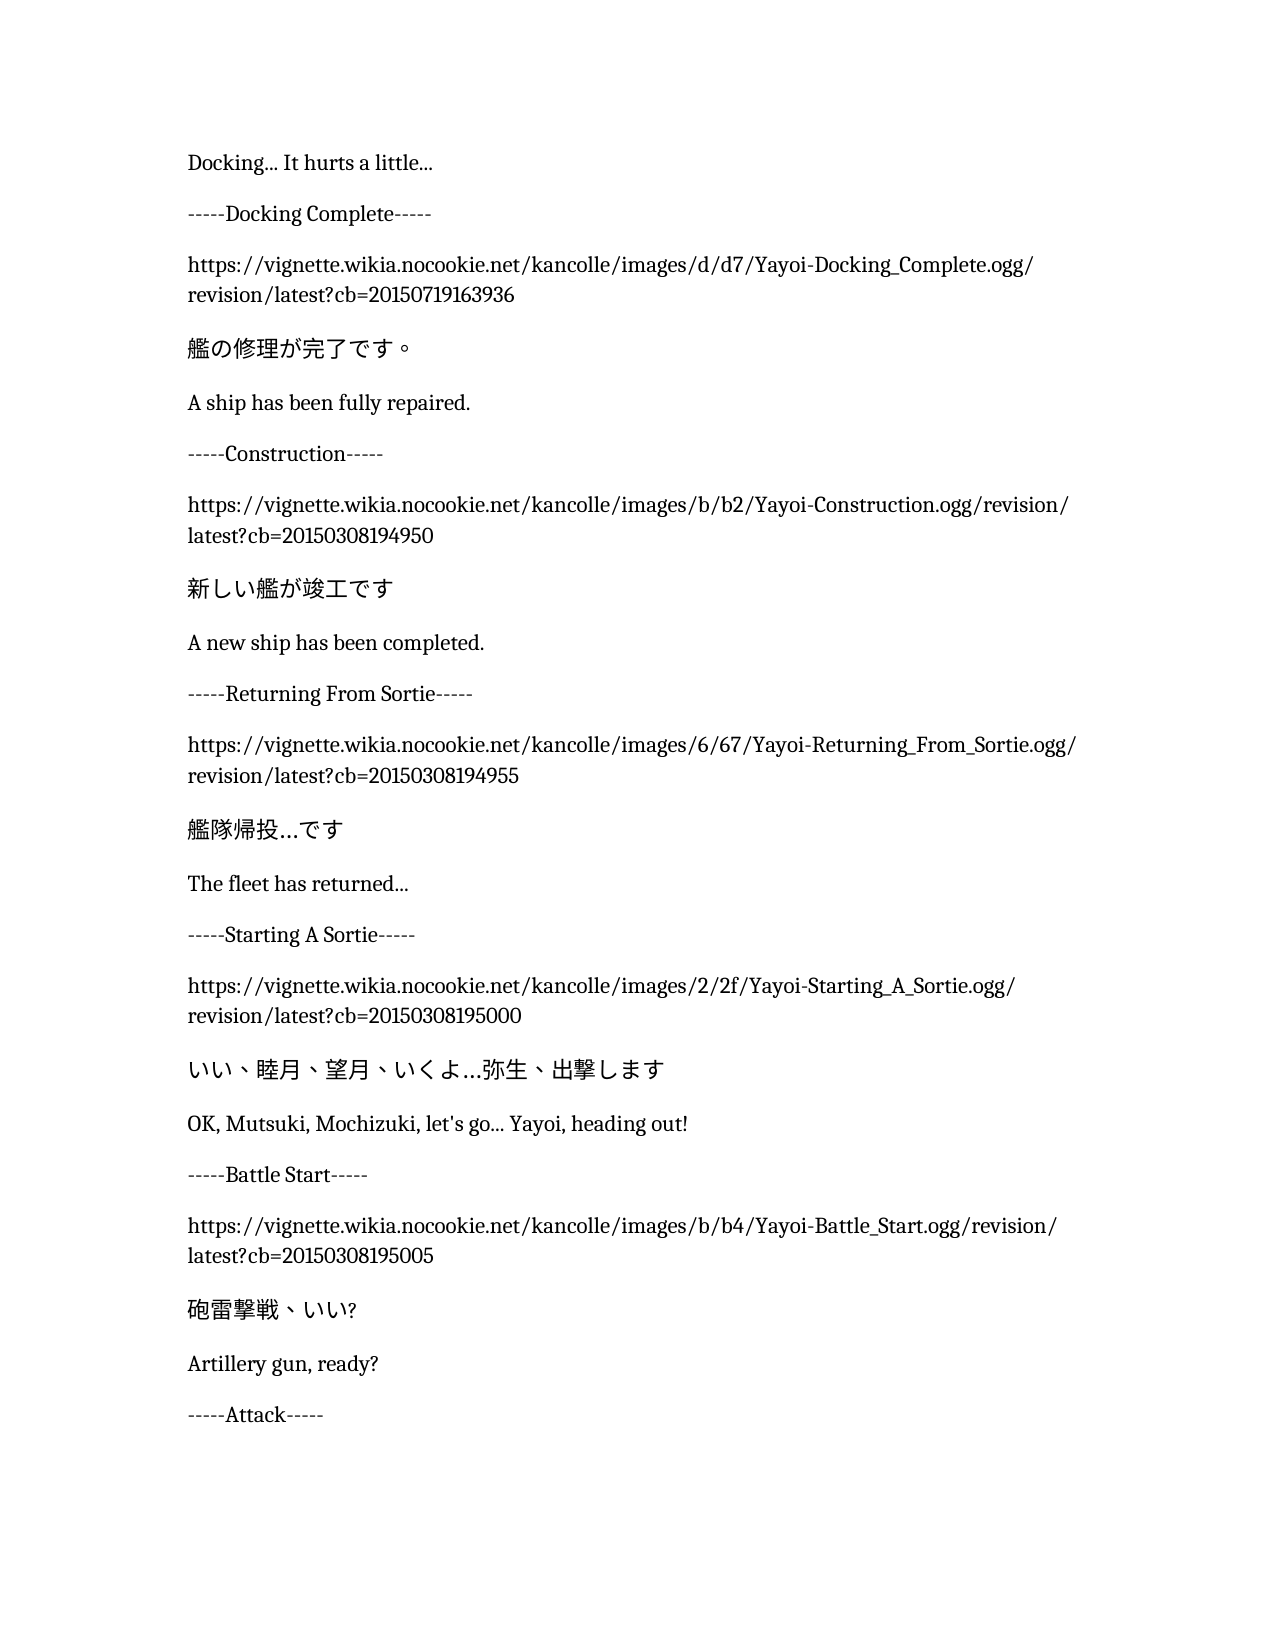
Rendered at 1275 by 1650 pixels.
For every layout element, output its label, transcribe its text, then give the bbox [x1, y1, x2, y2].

text いい、睦月、望月、いくよ…弥生、出撃します [187, 1054, 1087, 1085]
text 新しい艦が竣工です [187, 573, 1087, 605]
text -----Attack----- [187, 1402, 1087, 1428]
text https://vignette.wikia.nocookie.net/kancolle/images/2/2f/Yayoi-Starting_A_Sortie.ogg/revision/latest?cb=20150308195000 [187, 972, 1087, 1029]
text 艦の修理が完了です。 [187, 333, 1087, 364]
text Artillery gun, ready? [187, 1351, 1087, 1377]
text https://vignette.wikia.nocookie.net/kancolle/images/b/b4/Yayoi-Battle_Start.ogg/revision/latest?cb=20150308195005 [187, 1212, 1087, 1269]
text -----Returning From Sortie----- [187, 681, 1087, 708]
text https://vignette.wikia.nocookie.net/kancolle/images/6/67/Yayoi-Returning_From_Sortie.ogg/revision/latest?cb=20150308194955 [187, 732, 1087, 789]
text 艦隊帰投…です [187, 813, 1087, 845]
text https://vignette.wikia.nocookie.net/kancolle/images/d/d7/Yayoi-Docking_Complete.ogg/revision/latest?cb=20150719163936 [187, 252, 1087, 309]
text https://vignette.wikia.nocookie.net/kancolle/images/b/b2/Yayoi-Construction.ogg/revision/latest?cb=20150308194950 [187, 492, 1087, 549]
text 砲雷撃戦、いい? [187, 1294, 1087, 1325]
text -----Starting A Sortie----- [187, 921, 1087, 948]
text The fleet has returned... [187, 870, 1087, 897]
text A ship has been fully repaired. [187, 390, 1087, 416]
text OK, Mutsuki, Mochizuki, let's go... Yayoi, heading out! [187, 1110, 1087, 1137]
text -----Construction----- [187, 441, 1087, 467]
text A new ship has been completed. [187, 630, 1087, 657]
text -----Docking Complete----- [187, 201, 1087, 227]
text -----Battle Start----- [187, 1161, 1087, 1188]
text Docking... It hurts a little... [187, 150, 1087, 176]
